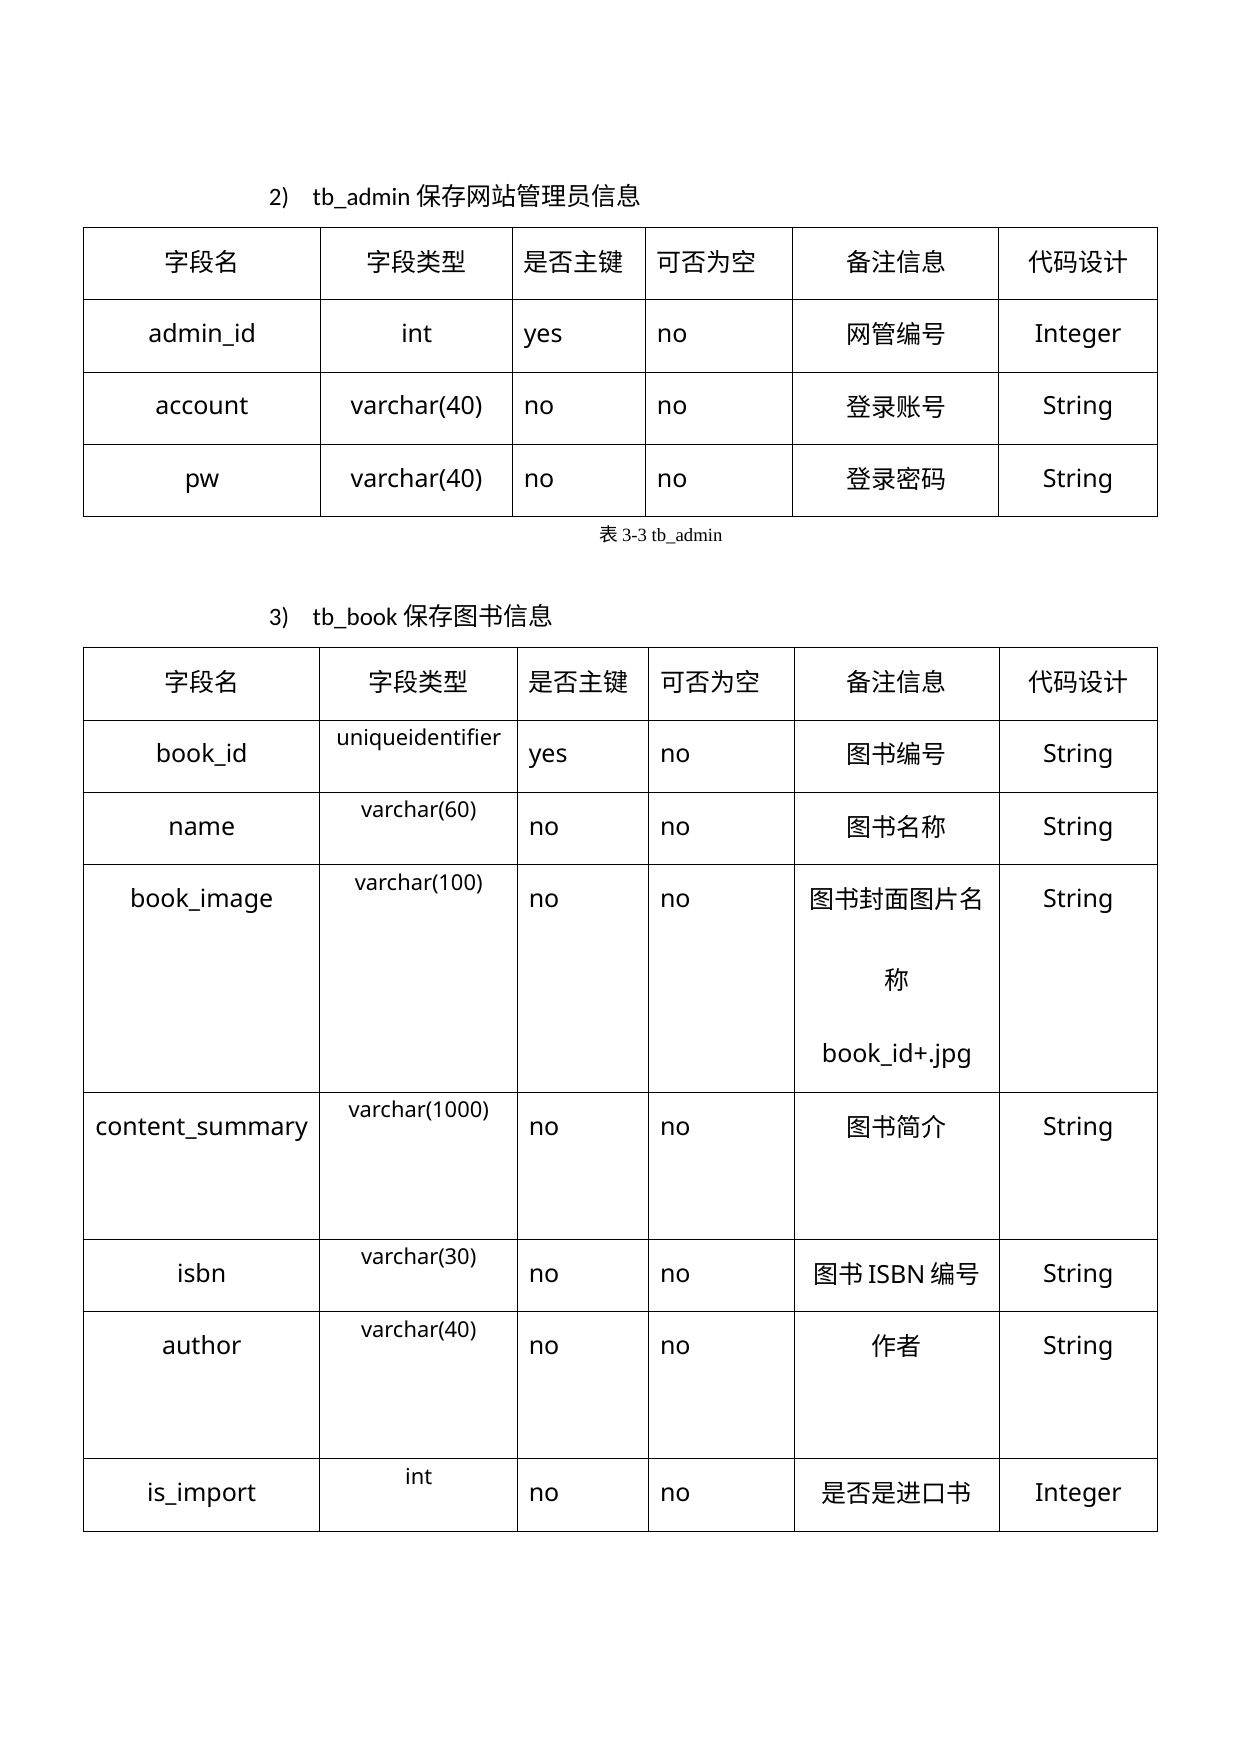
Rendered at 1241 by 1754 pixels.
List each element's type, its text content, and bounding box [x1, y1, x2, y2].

table_cell admin_id [84, 300, 320, 372]
table_cell varchar(100) [320, 865, 517, 1092]
table_cell 作者 [795, 1312, 999, 1458]
table_cell no [649, 1312, 794, 1458]
table_cell no [513, 445, 645, 516]
table_cell no [649, 1459, 794, 1531]
table_cell varchar(40) [320, 1312, 517, 1458]
table_cell no [518, 1093, 648, 1239]
table_header 是否主键 [518, 648, 648, 719]
table_cell author [84, 1312, 319, 1458]
table_cell 图书编号 [795, 721, 999, 792]
table_cell uniqueidentifier [320, 721, 517, 792]
table_cell book_image [84, 865, 319, 1092]
table_cell content_summary [84, 1093, 319, 1239]
table_cell 图书ISBN编号 [795, 1240, 999, 1311]
table_cell 网管编号 [793, 300, 998, 372]
table_cell String [1000, 721, 1157, 792]
text 表3-3 tb_admin [269, 517, 1053, 550]
table_cell no [518, 1459, 648, 1531]
table_cell varchar(30) [320, 1240, 517, 1311]
table_cell 是否是进口书 1：进口书 0：非进口书 [795, 1459, 999, 1531]
list tb_book 保存图书信息 [269, 582, 1053, 647]
table_cell 登录账号 [793, 373, 998, 444]
table_cell int [321, 300, 512, 372]
table_header 字段名 [84, 228, 320, 299]
table_cell isbn [84, 1240, 319, 1311]
table_header 是否主键 [513, 228, 645, 299]
table_cell String [1000, 865, 1157, 1092]
table_cell String [1000, 1240, 1157, 1311]
table_header 可否为空 [649, 648, 794, 719]
table_header 字段类型 [320, 648, 517, 719]
table_cell int [320, 1459, 517, 1531]
list tb_admin 保存网站管理员信息 [269, 162, 1053, 227]
table_cell String [999, 373, 1157, 444]
table_header 备注信息 [795, 648, 999, 719]
table_header 代码设计 [999, 228, 1157, 299]
table_cell no [518, 1240, 648, 1311]
table_cell varchar(60) [320, 793, 517, 864]
table_cell no [646, 373, 792, 444]
table_cell name [84, 793, 319, 864]
table_cell no [518, 865, 648, 1092]
table_cell yes [513, 300, 645, 372]
table_cell no [518, 1312, 648, 1458]
table_cell no [649, 721, 794, 792]
table_cell varchar(40) [321, 445, 512, 516]
table_cell no [649, 1240, 794, 1311]
table_cell Integer [999, 300, 1157, 372]
table_cell book_id [84, 721, 319, 792]
table_cell no [646, 300, 792, 372]
table_cell no [646, 445, 792, 516]
table_cell is_import [84, 1459, 319, 1531]
table_cell 图书封面图片名称 book_id+.jpg [795, 865, 999, 1092]
table_header 备注信息 [793, 228, 998, 299]
table_cell String [1000, 793, 1157, 864]
table_cell no [649, 1093, 794, 1239]
table_cell varchar(1000) [320, 1093, 517, 1239]
table_header 字段类型 [321, 228, 512, 299]
table_cell Integer [1000, 1459, 1157, 1531]
table_header 字段名 [84, 648, 319, 719]
table_cell account [84, 373, 320, 444]
table_header 可否为空 [646, 228, 792, 299]
table_cell pw [84, 445, 320, 516]
table_cell String [1000, 1093, 1157, 1239]
table_cell varchar(40) [321, 373, 512, 444]
table_cell no [518, 793, 648, 864]
table_cell String [1000, 1312, 1157, 1458]
table_header 代码设计 [1000, 648, 1157, 719]
table_cell String [999, 445, 1157, 516]
table_cell 登录密码 [793, 445, 998, 516]
table_cell no [649, 865, 794, 1092]
table_cell yes [518, 721, 648, 792]
table_cell no [513, 373, 645, 444]
table_cell 图书简介 [795, 1093, 999, 1239]
table_cell no [649, 793, 794, 864]
table_cell 图书名称 [795, 793, 999, 864]
